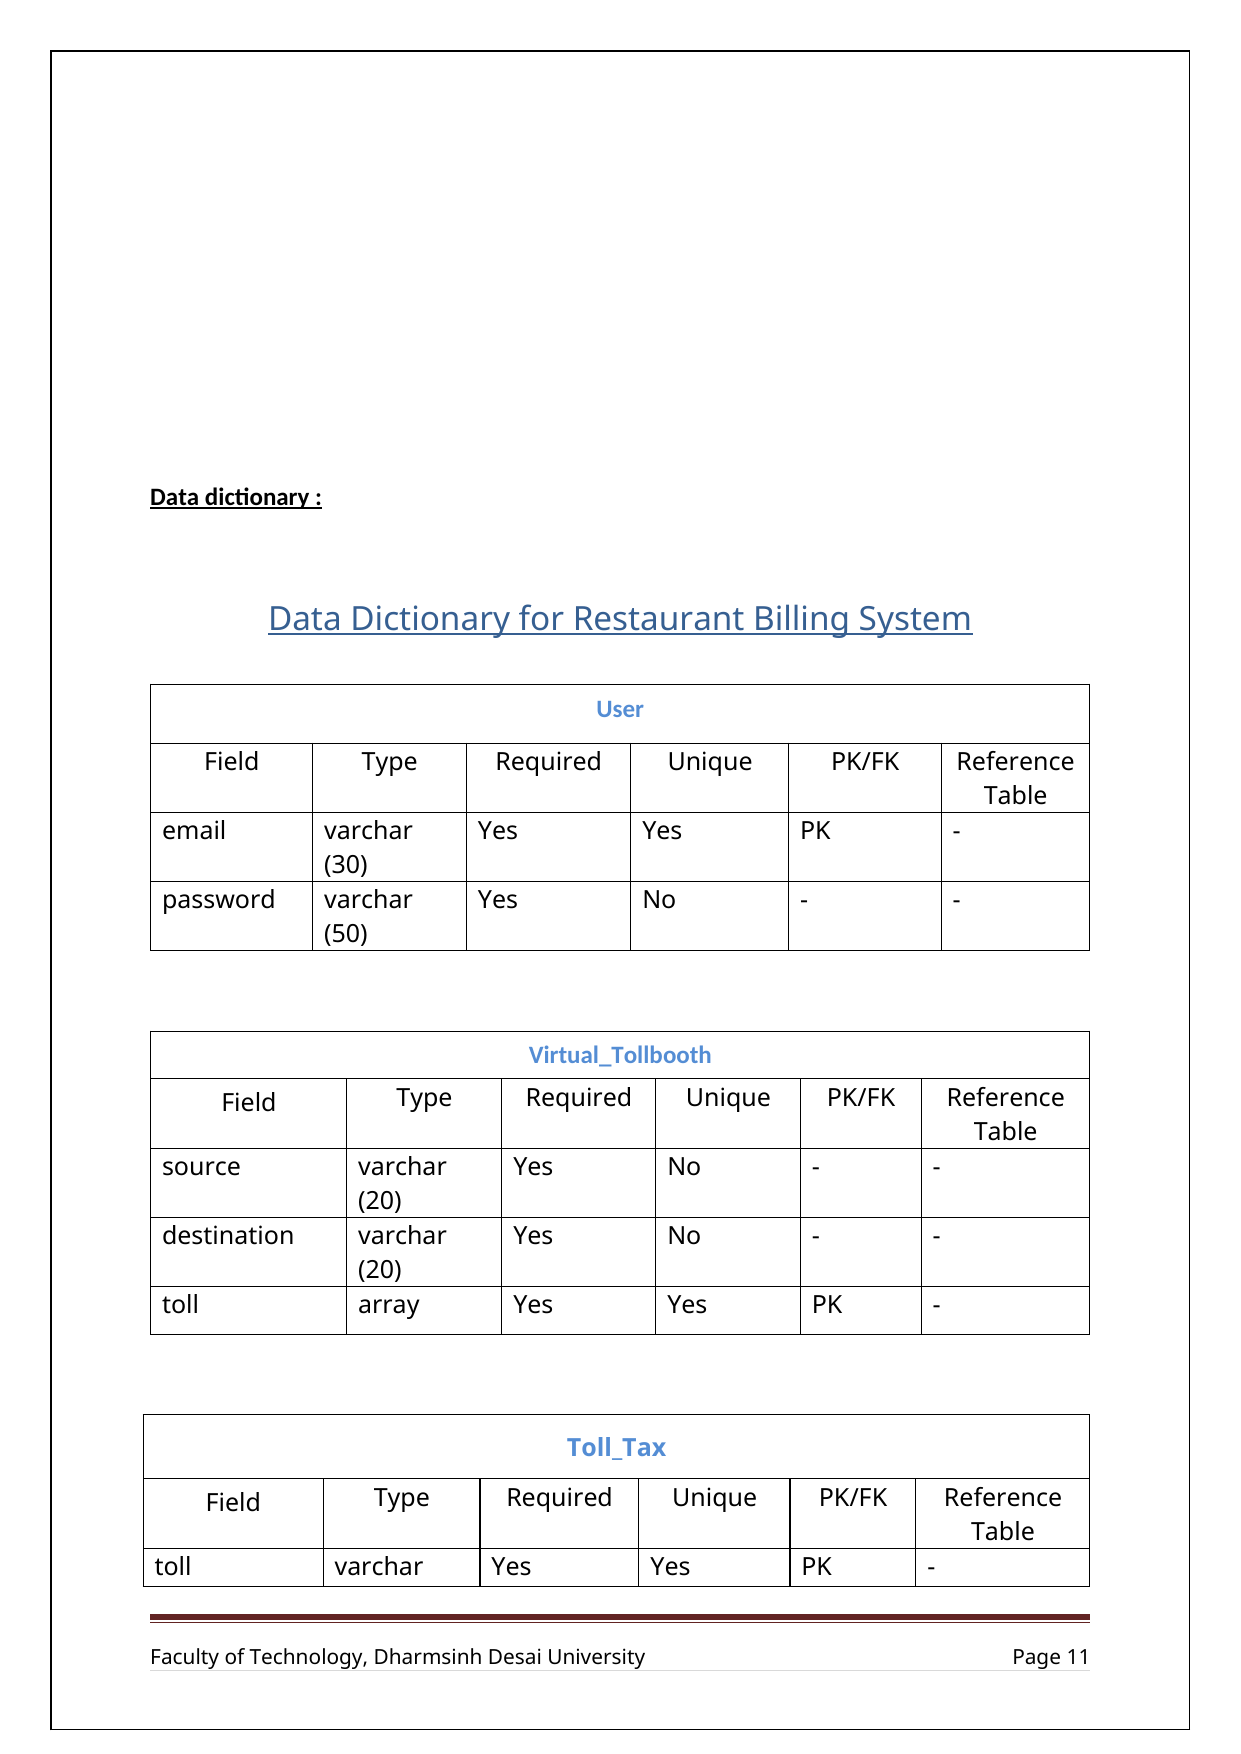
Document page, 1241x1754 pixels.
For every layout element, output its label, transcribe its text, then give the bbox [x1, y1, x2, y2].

table_cell PK [801, 1287, 921, 1333]
table_cell Yes [467, 882, 630, 950]
table_cell Field [151, 744, 312, 812]
table_cell varchar (20) [347, 1218, 501, 1286]
table_cell - [922, 1149, 1089, 1217]
table_cell Type [347, 1079, 501, 1147]
table_cell - [922, 1287, 1089, 1333]
table_cell Yes [481, 1549, 638, 1586]
table_cell - [801, 1218, 921, 1286]
table_cell - [789, 882, 941, 950]
text Data dictionary : [150, 481, 1090, 512]
table_cell - [922, 1218, 1089, 1286]
table_cell password [151, 882, 312, 950]
table_cell - [916, 1549, 1089, 1586]
table_cell Required [467, 744, 630, 812]
table_cell source [151, 1149, 346, 1217]
table_cell Unique [656, 1079, 800, 1147]
table_cell Required [481, 1479, 638, 1547]
table_cell PK/FK [789, 744, 941, 812]
table_cell PK [789, 813, 941, 881]
table_cell Yes [502, 1218, 655, 1286]
table_cell Reference Table [942, 744, 1089, 812]
table_cell - [801, 1149, 921, 1217]
table_cell varchar (30) [313, 813, 466, 881]
table_cell toll [151, 1287, 346, 1333]
table_cell Yes [639, 1549, 789, 1586]
table_cell Reference Table [922, 1079, 1089, 1147]
table_cell Field [151, 1079, 346, 1147]
table_header User [151, 685, 1089, 743]
table_cell - [942, 882, 1089, 950]
table_cell PK [791, 1549, 915, 1586]
table_cell Type [324, 1479, 479, 1547]
table_cell Field [144, 1479, 323, 1547]
table_cell Type [313, 744, 466, 812]
table_cell Reference Table [916, 1479, 1089, 1547]
table_header Toll_Tax [144, 1415, 1089, 1478]
table_cell Yes [631, 813, 788, 881]
table_cell Required [502, 1079, 655, 1147]
table_cell No [631, 882, 788, 950]
table_cell destination [151, 1218, 346, 1286]
table_cell Yes [502, 1149, 655, 1217]
table_cell No [656, 1218, 800, 1286]
table_cell array [347, 1287, 501, 1333]
table_cell Unique [631, 744, 788, 812]
table_cell Yes [656, 1287, 800, 1333]
table_cell No [656, 1149, 800, 1217]
table_cell email [151, 813, 312, 881]
subtitle Data Dictionary for Restaurant Billing System [150, 594, 1090, 640]
table_cell - [942, 813, 1089, 881]
table_header Virtual_Tollbooth [151, 1032, 1089, 1078]
table_cell PK/FK [791, 1479, 915, 1547]
table_cell Yes [467, 813, 630, 881]
table_cell PK/FK [801, 1079, 921, 1147]
table_cell varchar (50) [313, 882, 466, 950]
table_cell varchar (10) [324, 1549, 479, 1586]
table_cell Yes [502, 1287, 655, 1333]
table_cell Unique [639, 1479, 789, 1547]
table_cell toll [144, 1549, 323, 1586]
table_cell varchar (20) [347, 1149, 501, 1217]
